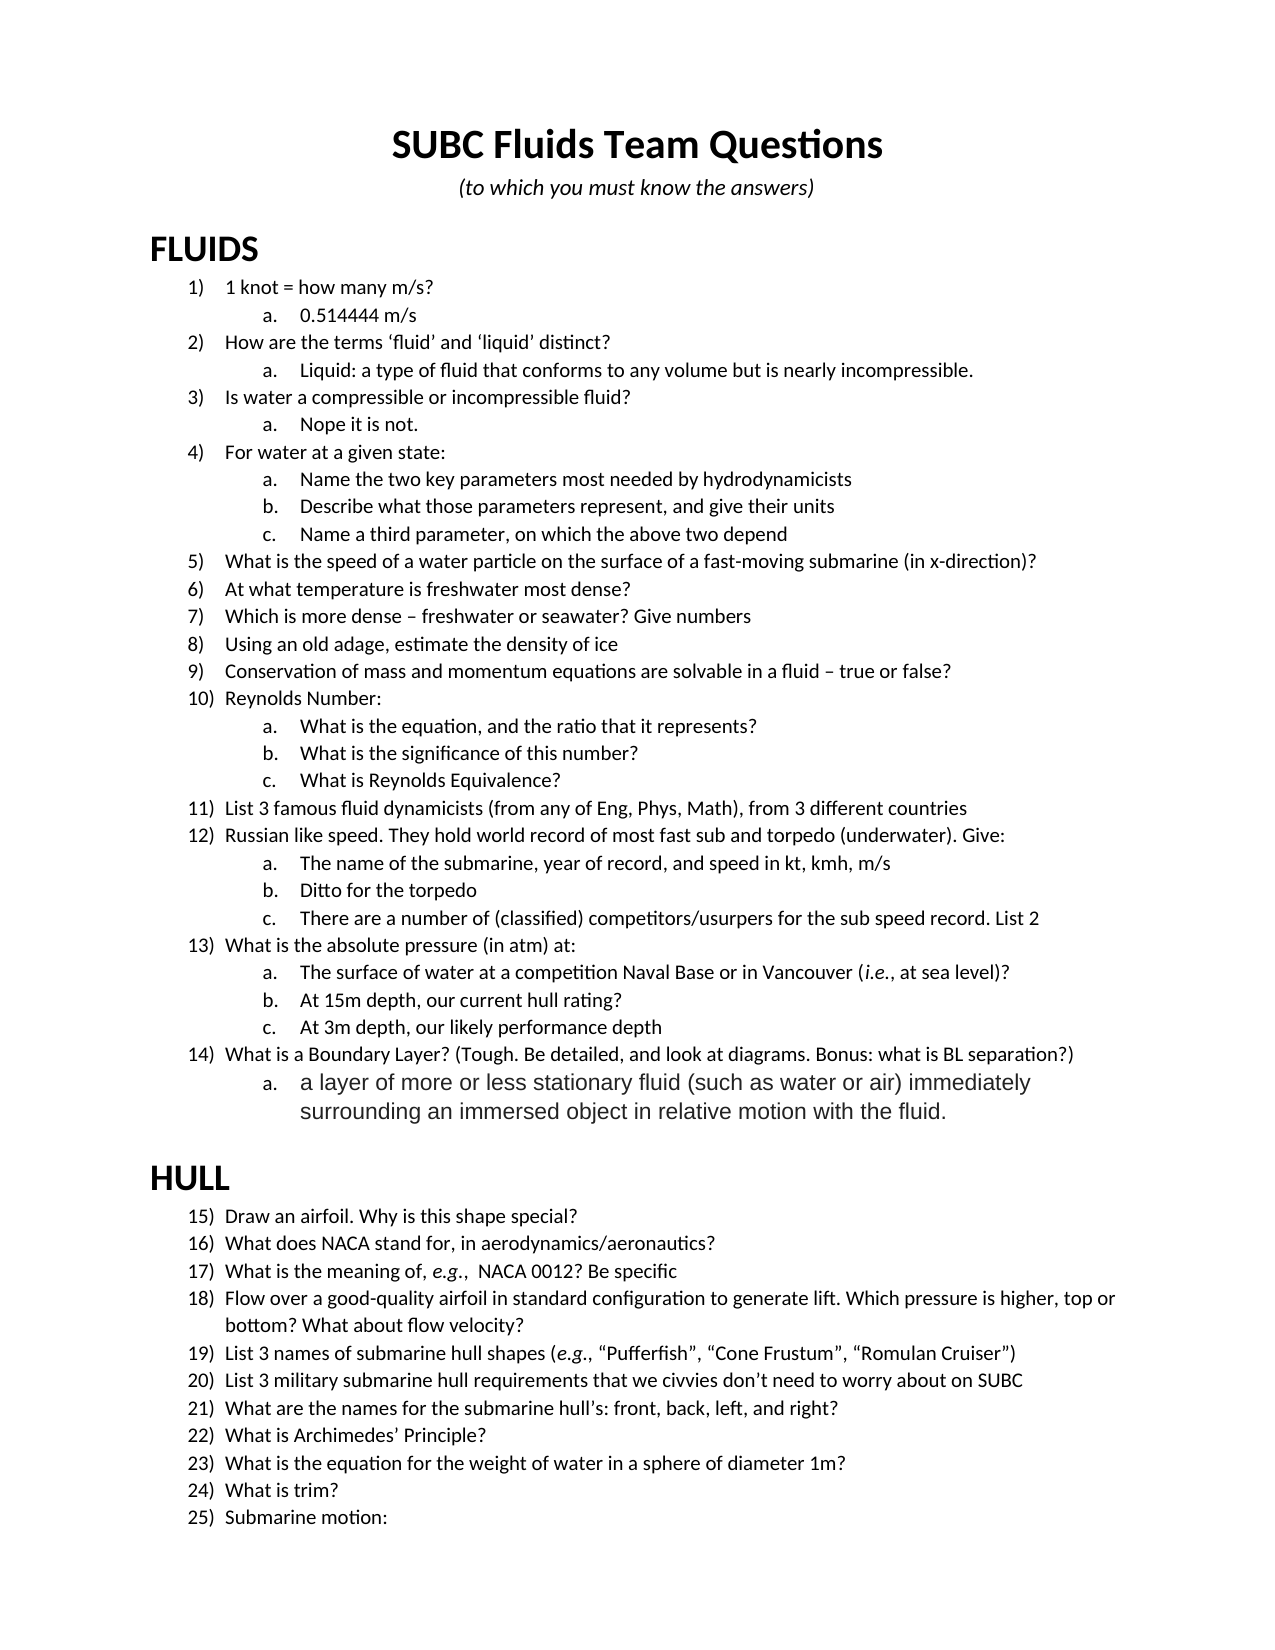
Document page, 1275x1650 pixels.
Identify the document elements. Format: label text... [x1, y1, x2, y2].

list What is the speed of a water particle on the surface of a fast-moving submarine (in x-direction)? [187, 548, 1125, 574]
list What is a Boundary Layer? (Tough. Be detailed, and look at diagrams. Bonus: what is BL separation?) [187, 1042, 1125, 1067]
list 0.514444 m/s [262, 302, 1125, 327]
list There are a number of (classified) competitors/usurpers for the sub speed record. List 2 [262, 905, 1125, 930]
list At 3m depth, our likely performance depth [262, 1014, 1125, 1040]
list Conservation of mass and momentum equations are solvable in a fluid – true or false? [187, 658, 1125, 683]
list Draw an airfoil. Why is this shape special? [187, 1203, 1125, 1228]
list Nope it is not. [262, 412, 1125, 437]
list Reynolds Number: [187, 686, 1125, 711]
list List 3 famous fluid dynamicists (from any of Eng, Phys, Math), from 3 different countries [187, 795, 1125, 821]
list What is the significance of this number? [262, 740, 1125, 766]
list At what temperature is freshwater most dense? [187, 576, 1125, 601]
list What is the meaning of, e.g., NACA 0012? Be specific [187, 1258, 1125, 1283]
list What is trim? [187, 1477, 1125, 1502]
list a layer of more or less stationary fluid (such as water or air) immediately surrounding an immersed object in relative motion with the fluid. [262, 1069, 1125, 1124]
list Flow over a good-quality airfoil in standard configuration to generate lift. Which pressure is higher, top or bottom? What about flow velocity? [187, 1285, 1125, 1338]
list At 15m depth, our current hull rating? [262, 987, 1125, 1012]
text (to which you must know the answers) [150, 173, 1125, 201]
list List 3 names of submarine hull shapes (e.g., “Pufferfish”, “Cone Frustum”, “Romulan Cruiser”) [187, 1340, 1125, 1366]
list List 3 military submarine hull requirements that we civvies don’t need to worry about on SUBC [187, 1367, 1125, 1393]
list Which is more dense – freshwater or seawater? Give numbers [187, 603, 1125, 629]
list Name a third parameter, on which the above two depend [262, 521, 1125, 547]
list Russian like speed. They hold world record of most fast sub and torpedo (underwater). Give: [187, 822, 1125, 848]
list What does NACA stand for, in aerodynamics/aeronautics? [187, 1231, 1125, 1256]
list What is the absolute pressure (in atm) at: [187, 932, 1125, 957]
list How are the terms ‘fluid’ and ‘liquid’ distinct? [187, 329, 1125, 355]
list What is Reynolds Equivalence? [262, 768, 1125, 793]
list 1 knot = how many m/s? [187, 274, 1125, 300]
text FLUIDS [150, 225, 1125, 271]
list What is the equation, and the ratio that it represents? [262, 713, 1125, 738]
list Name the two key parameters most needed by hydrodynamicists [262, 466, 1125, 492]
list For water at a given state: [187, 439, 1125, 464]
list Using an old adage, estimate the density of ice [187, 631, 1125, 656]
list The name of the submarine, year of record, and speed in kt, kmh, m/s [262, 850, 1125, 875]
list Is water a compressible or incompressible fluid? [187, 384, 1125, 409]
list What are the names for the submarine hull’s: front, back, left, and right? [187, 1395, 1125, 1420]
list What is Archimedes’ Principle? [187, 1422, 1125, 1448]
list The surface of water at a competition Naval Base or in Vancouver (i.e., at sea level)? [262, 959, 1125, 985]
list What is the equation for the weight of water in a sphere of diameter 1m? [187, 1450, 1125, 1475]
text HULL [150, 1154, 1125, 1199]
list Submarine motion: [187, 1504, 1125, 1530]
list Ditto for the torpedo [262, 877, 1125, 903]
list Describe what those parameters represent, and give their units [262, 494, 1125, 519]
list Liquid: a type of fluid that conforms to any volume but is nearly incompressible. [262, 357, 1125, 382]
text SUBC Fluids Team Questions [150, 118, 1125, 169]
